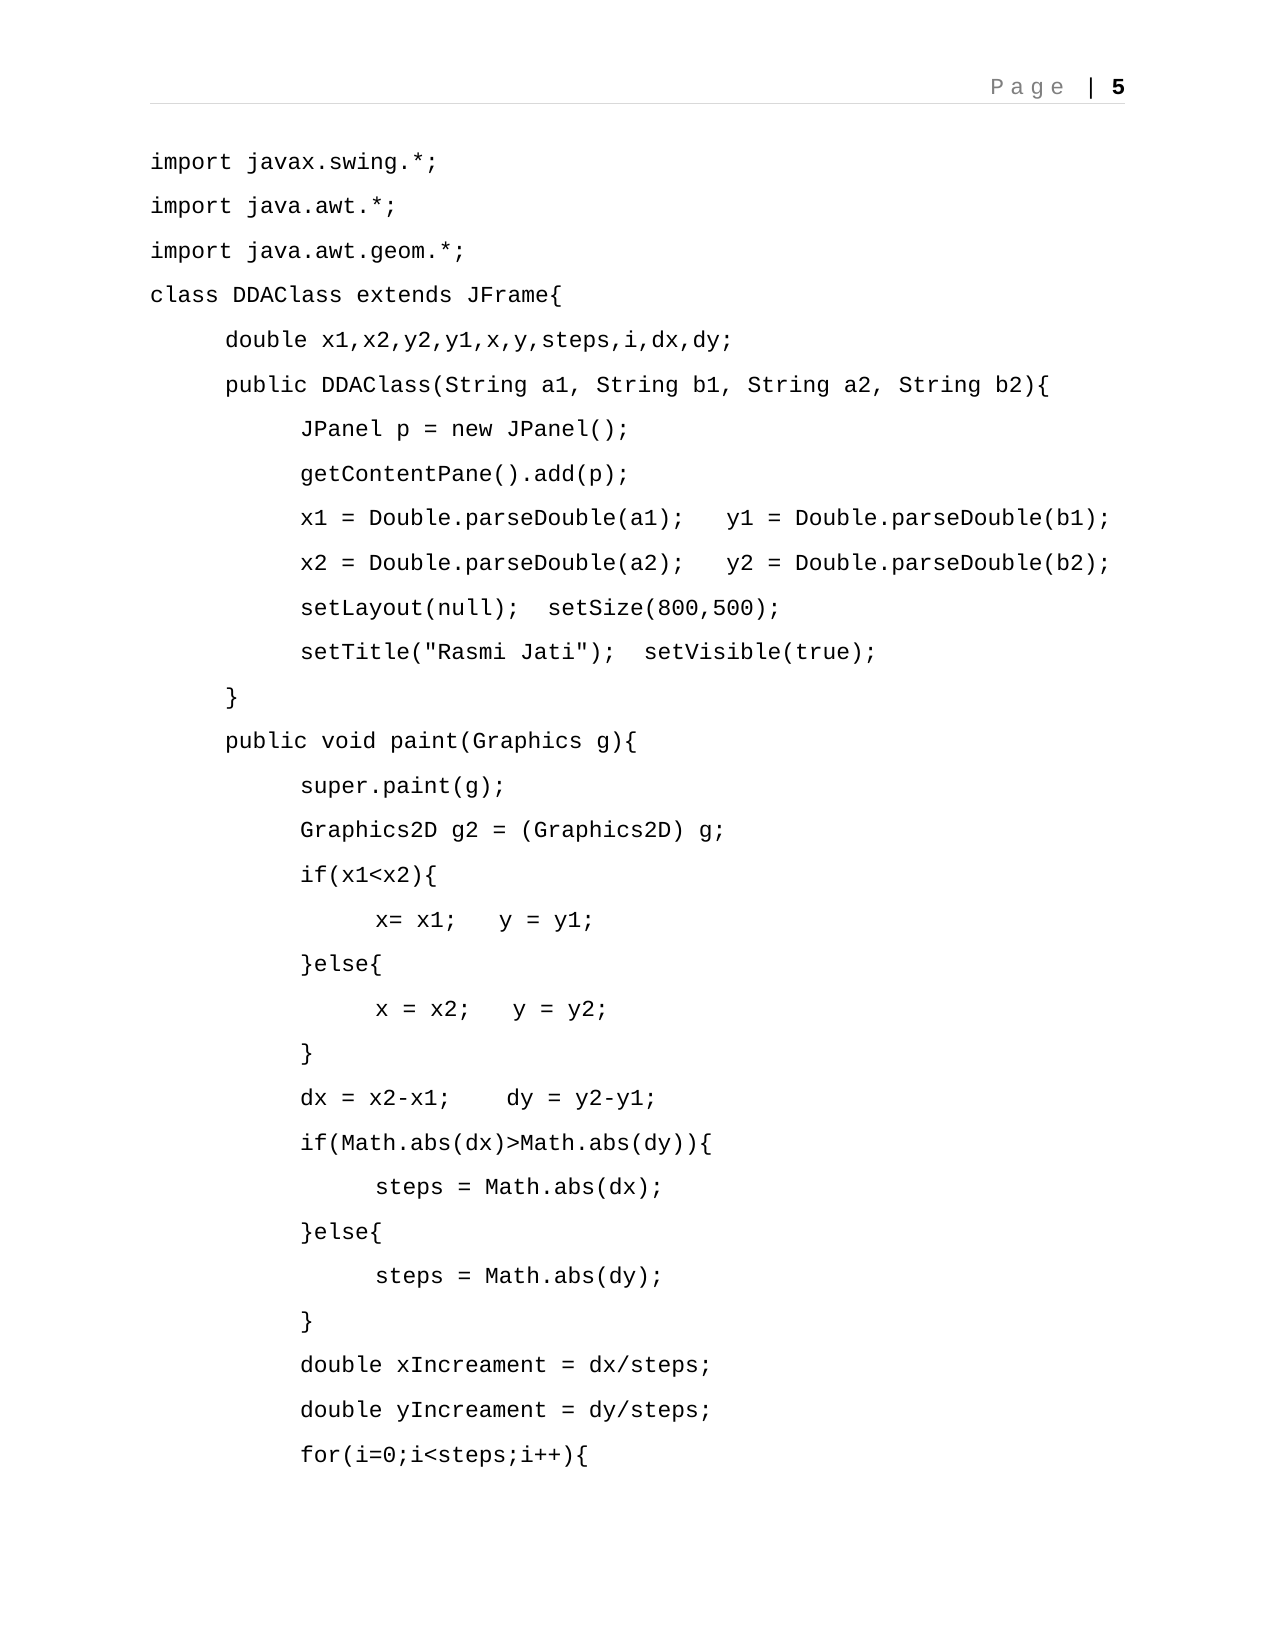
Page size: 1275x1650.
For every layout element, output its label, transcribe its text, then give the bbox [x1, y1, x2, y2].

text setTitle("Rasmi Jati"); setVisible(true); [150, 640, 1125, 666]
text }else{ [150, 1220, 1125, 1246]
text public DDAClass(String a1, String b1, String a2, String b2){ [150, 373, 1125, 399]
text if(Math.abs(dx)>Math.abs(dy)){ [150, 1131, 1125, 1157]
text for(i=0;i<steps;i++){ [150, 1443, 1125, 1469]
text x= x1; y = y1; [150, 908, 1125, 934]
text import java.awt.*; [150, 194, 1125, 221]
text import javax.swing.*; [150, 150, 1125, 176]
text } [150, 1042, 1125, 1068]
text double x1,x2,y2,y1,x,y,steps,i,dx,dy; [150, 328, 1125, 354]
text Graphics2D g2 = (Graphics2D) g; [150, 819, 1125, 845]
text x1 = Double.parseDouble(a1); y1 = Double.parseDouble(b1); [150, 507, 1125, 533]
text x2 = Double.parseDouble(a2); y2 = Double.parseDouble(b2); [150, 551, 1125, 577]
text steps = Math.abs(dx); [150, 1175, 1125, 1201]
text } [150, 685, 1125, 711]
text steps = Math.abs(dy); [150, 1264, 1125, 1291]
text public void paint(Graphics g){ [150, 729, 1125, 756]
text }else{ [150, 952, 1125, 978]
text import java.awt.geom.*; [150, 239, 1125, 265]
text } [150, 1309, 1125, 1335]
text class DDAClass extends JFrame{ [150, 284, 1125, 310]
text super.paint(g); [150, 774, 1125, 800]
text double yIncreament = dy/steps; [150, 1398, 1125, 1424]
text setLayout(null); setSize(800,500); [150, 596, 1125, 622]
text dx = x2-x1; dy = y2-y1; [150, 1086, 1125, 1112]
text getContentPane().add(p); [150, 462, 1125, 488]
text x = x2; y = y2; [150, 997, 1125, 1023]
text double xIncreament = dx/steps; [150, 1354, 1125, 1380]
text if(x1<x2){ [150, 863, 1125, 889]
text JPanel p = new JPanel(); [150, 417, 1125, 443]
